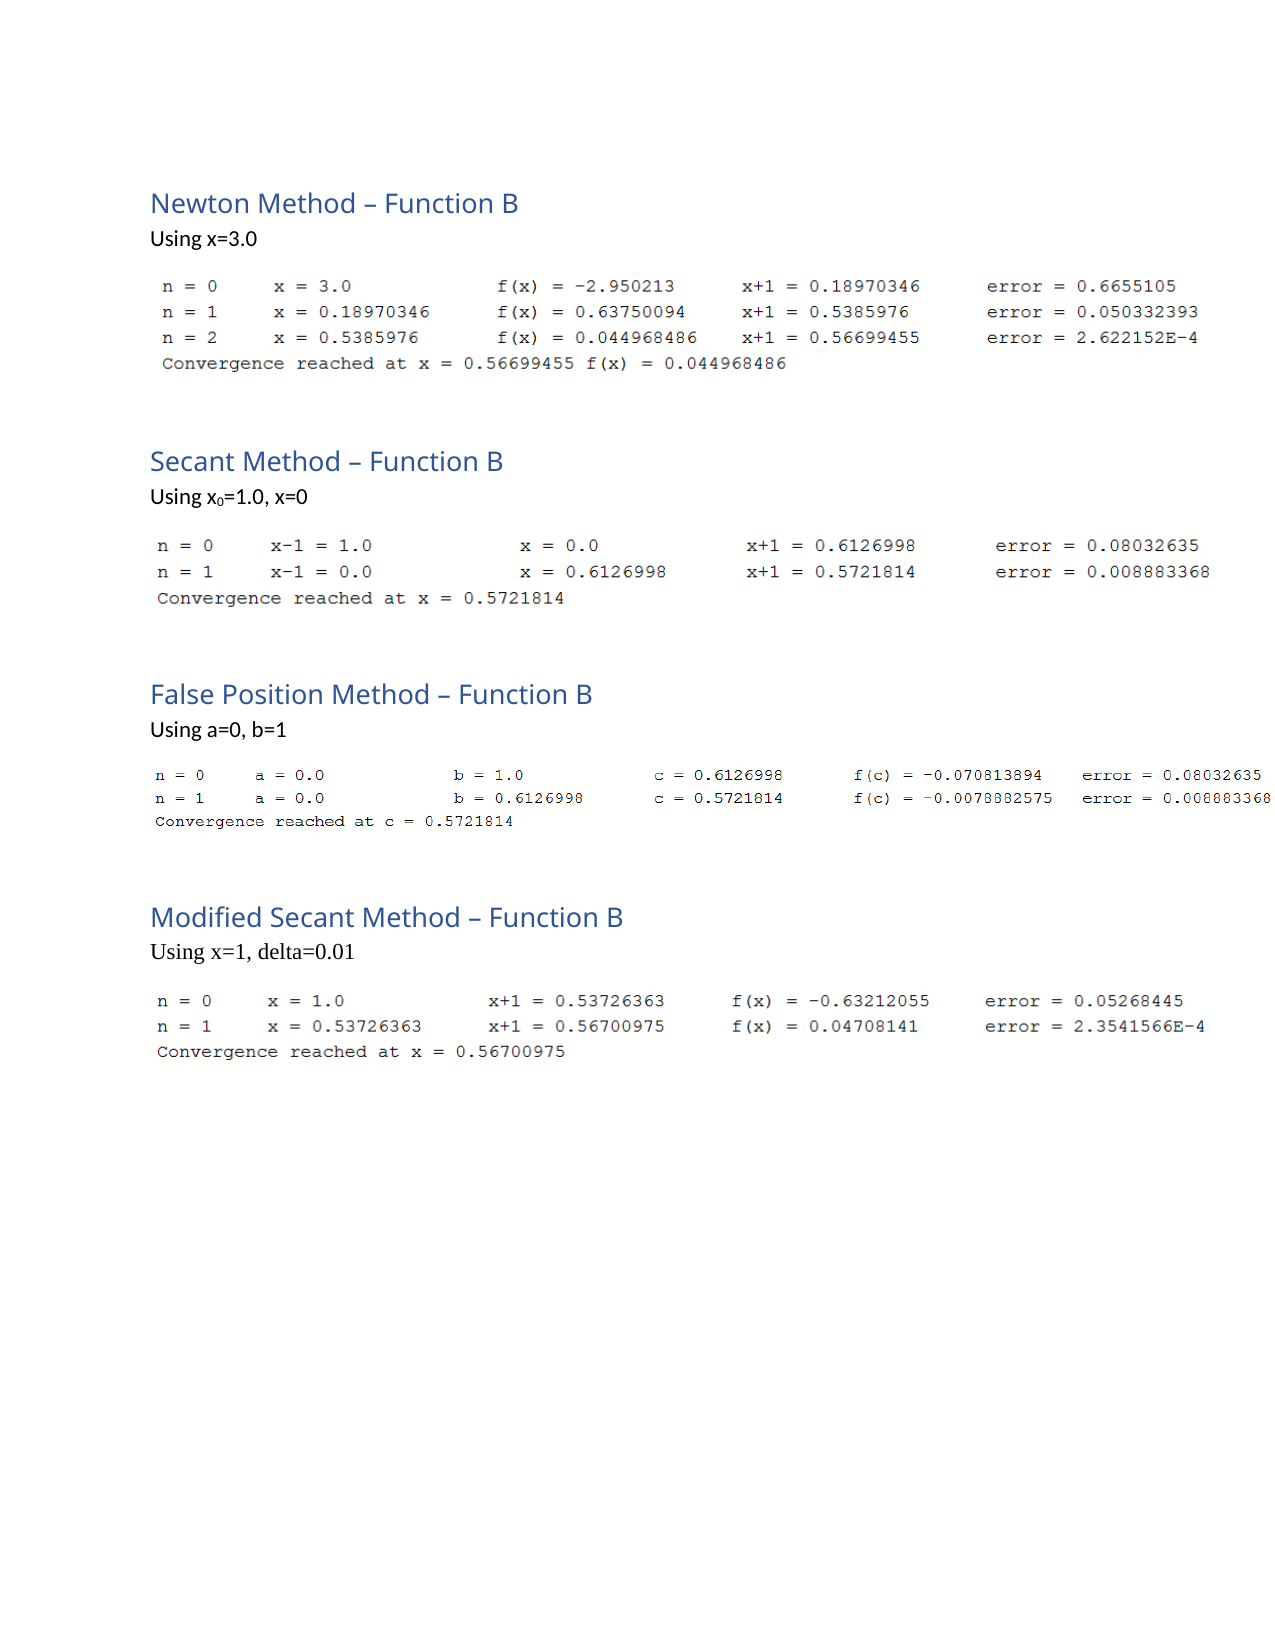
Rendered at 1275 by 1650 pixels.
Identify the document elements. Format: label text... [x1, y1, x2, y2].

text Using a=0, b=1 [150, 715, 1125, 743]
subtitle Modified Secant Method – Function B [150, 898, 1125, 935]
picture [150, 761, 1275, 835]
picture [150, 528, 1215, 612]
text Using x=1, delta=0.01 [150, 938, 1125, 964]
text Using x=3.0 [150, 224, 1125, 252]
picture [150, 271, 1215, 379]
subtitle Secant Method – Function B [150, 442, 1125, 479]
picture [150, 983, 1215, 1065]
subtitle Newton Method – Function B [150, 184, 1125, 221]
subtitle False Position Method – Function B [150, 675, 1125, 712]
text Using x0=1.0, x=0 [150, 482, 1125, 510]
